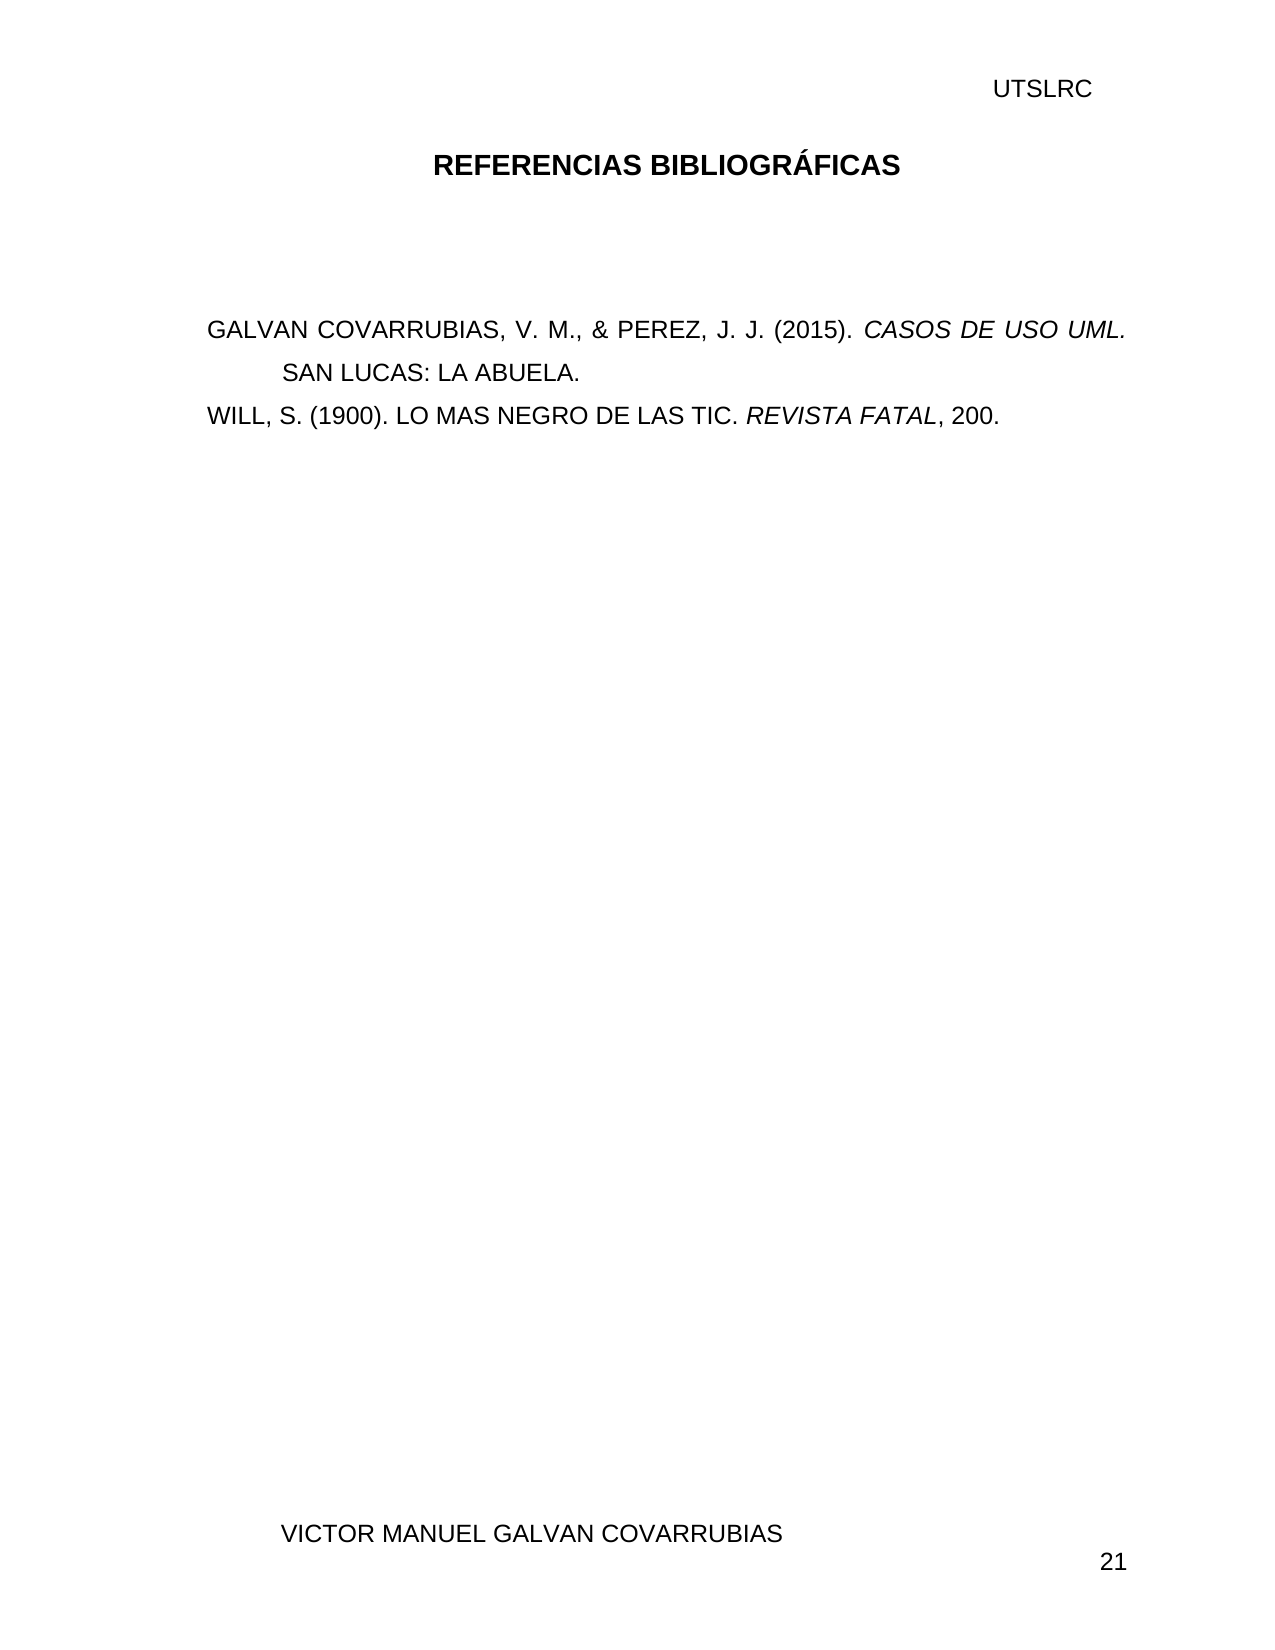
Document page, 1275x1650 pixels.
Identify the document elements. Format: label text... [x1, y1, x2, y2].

subtitle Referencias Bibliográficas [207, 148, 1127, 181]
